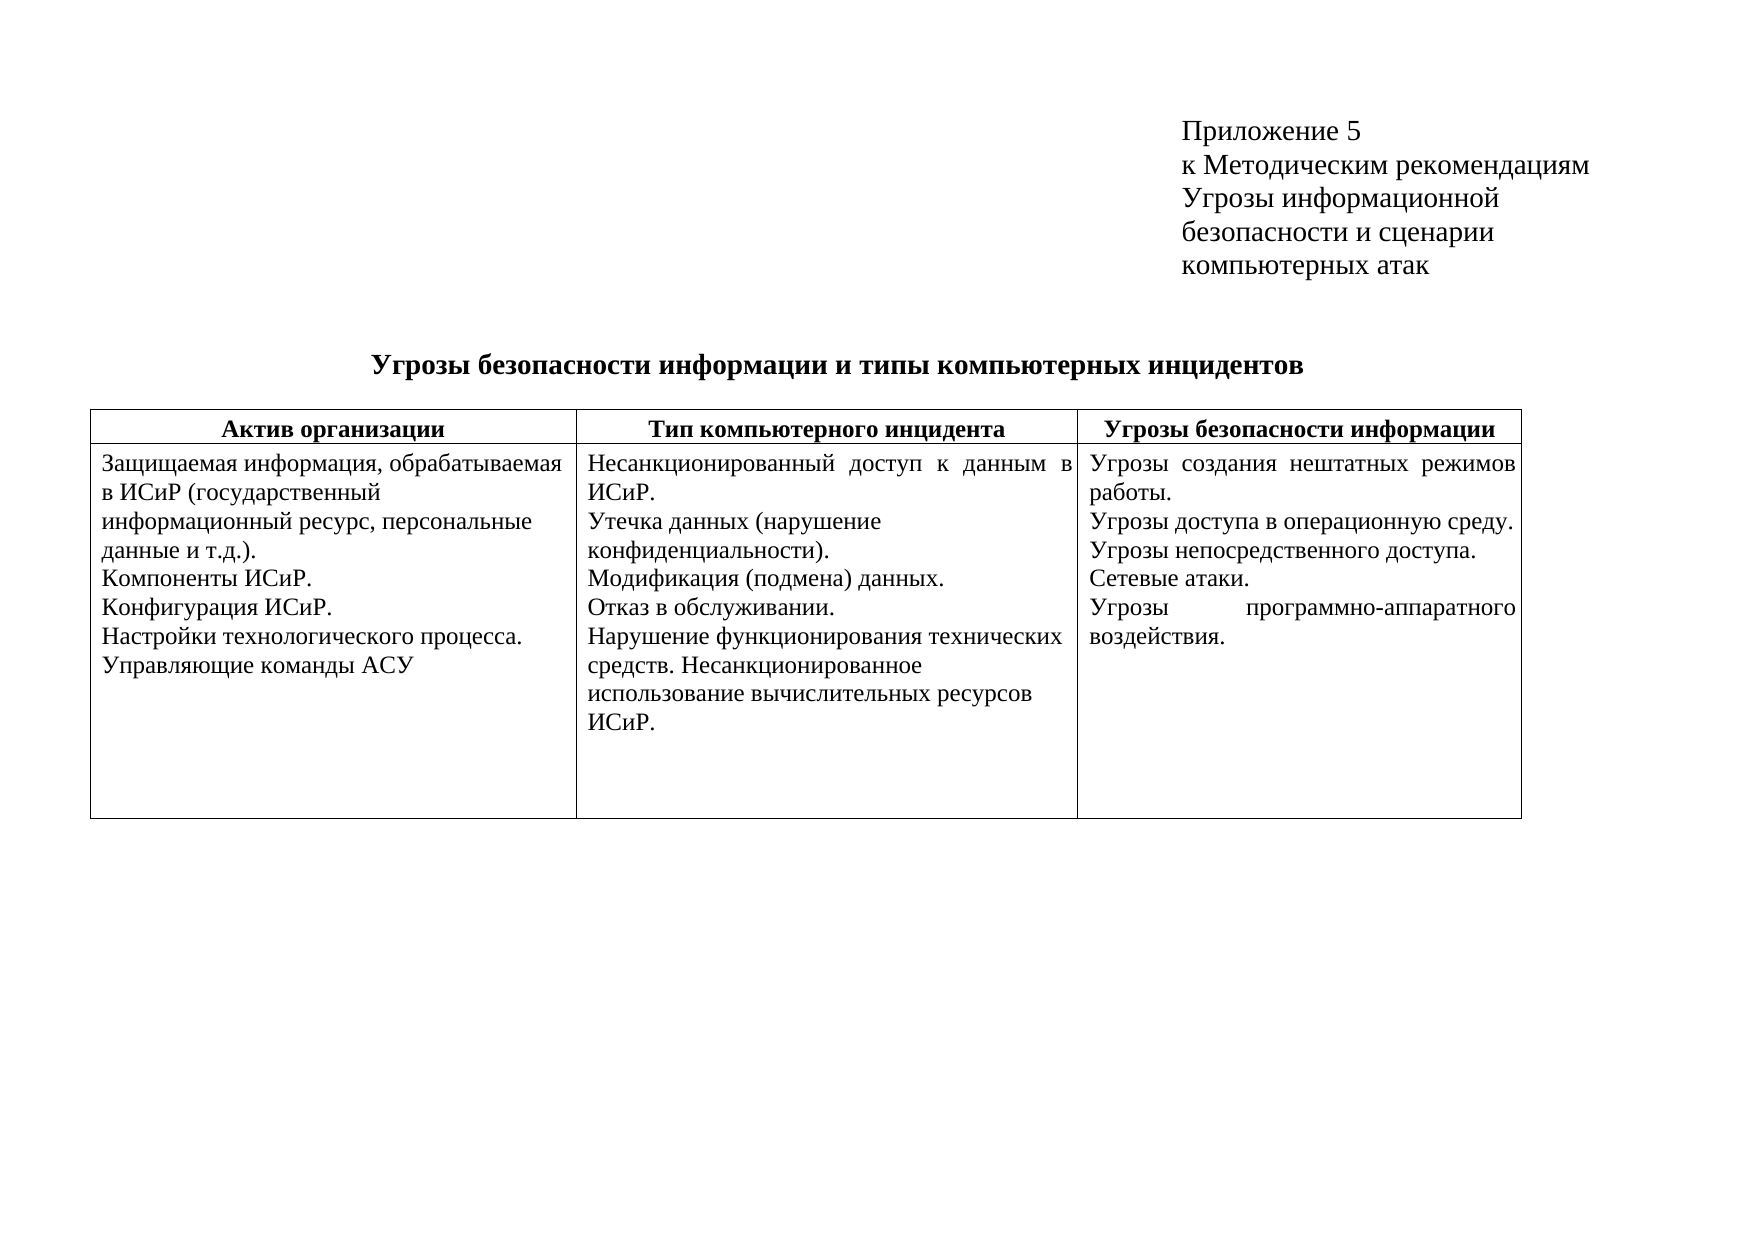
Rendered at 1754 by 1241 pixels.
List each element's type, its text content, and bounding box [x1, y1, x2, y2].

table_cell Угрозы создания нештатных режимов работы. Угрозы доступа в операционную среду. Угрозы непосредственного доступа. Сетевые атаки. Угрозы программно-аппаратного воздействия. [1078, 444, 1521, 817]
text Угрозы безопасности информации и типы компьютерных инцидентов [370, 347, 1604, 380]
table_header Угрозы безопасности информации [1078, 410, 1521, 443]
text к Методическим рекомендациям [1181, 147, 1604, 180]
table_cell Несанкционированный доступ к данным в ИСиР. Утечка данных (нарушение конфиденциальности). Модификация (подмена) данных. Отказ в обслуживании. Нарушение функционирования технических средств. Несанкционированное использование вычислительных ресурсов ИСиР. [577, 444, 1077, 817]
table_cell Защищаемая информация, обрабатываемая в ИСиР (государственный информационный ресурс, персональные данные и т.д.). Компоненты ИСиР. Конфигурация ИСиР. Настройки технологического процесса. Управляющие команды АСУ [91, 444, 576, 817]
text Угрозы информационной безопасности и сценарии компьютерных атак [1181, 180, 1604, 281]
table_header Актив организации [91, 410, 576, 443]
text Приложение 5 [1181, 113, 1604, 147]
table_header Тип компьютерного инцидента [577, 410, 1077, 443]
